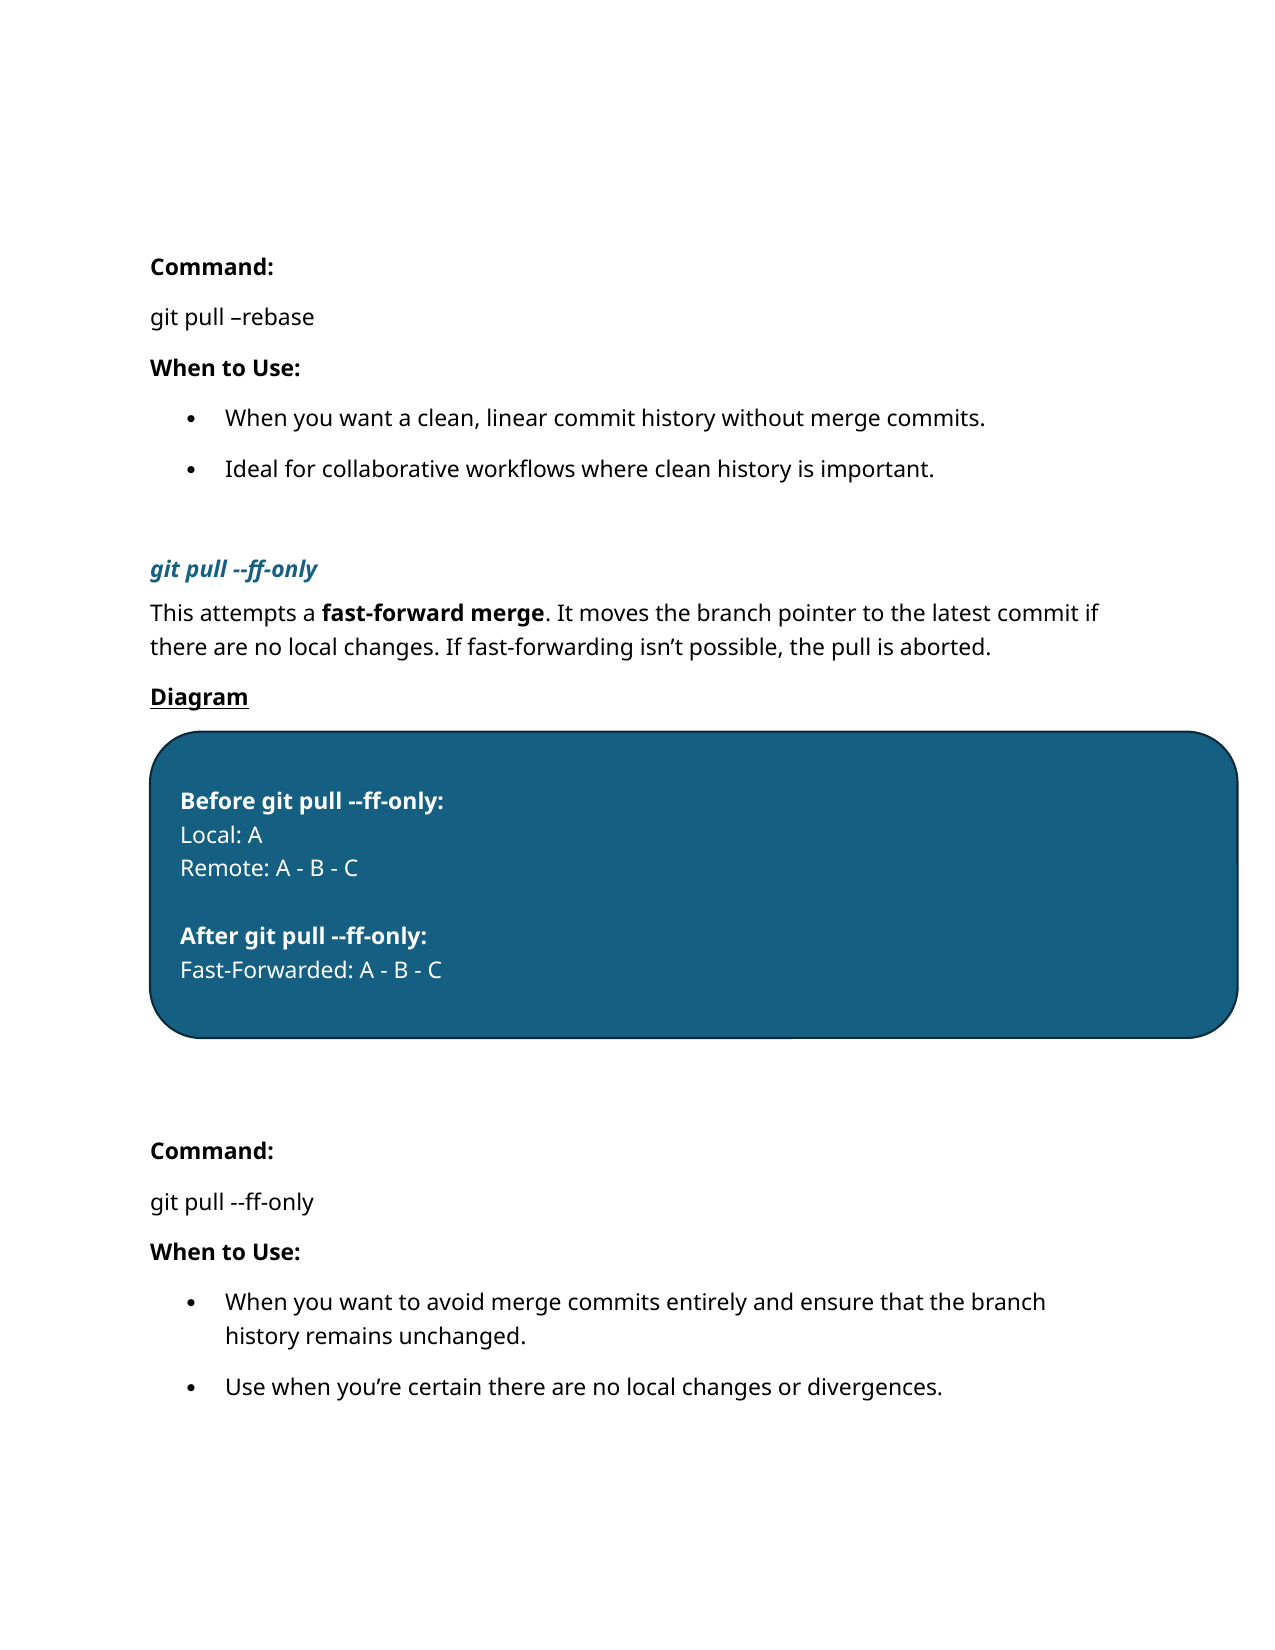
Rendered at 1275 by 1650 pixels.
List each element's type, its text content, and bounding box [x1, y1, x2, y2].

text When to Use: [150, 1236, 1125, 1267]
text Diagram [150, 681, 1125, 712]
list Use when you’re certain there are no local changes or divergences. [187, 1370, 1125, 1402]
list When you want a clean, linear commit history without merge commits. [187, 402, 1125, 433]
text git pull –rebase [150, 301, 1125, 332]
text Command: [150, 1135, 1125, 1166]
text git pull --ff-only [150, 1185, 1125, 1217]
text When to Use: [150, 352, 1125, 383]
text Command: [150, 251, 1125, 282]
list When you want to avoid merge commits entirely and ensure that the branch history remains unchanged. [187, 1286, 1125, 1351]
list Ideal for collaborative workflows where clean history is important. [187, 452, 1125, 484]
subtitle git pull --ff-only [150, 553, 1125, 584]
text This attempts a fast-forward merge. It moves the branch pointer to the latest commit if there are no local changes. If fast-forwarding isn’t possible, the pull is aborted. [150, 597, 1125, 662]
